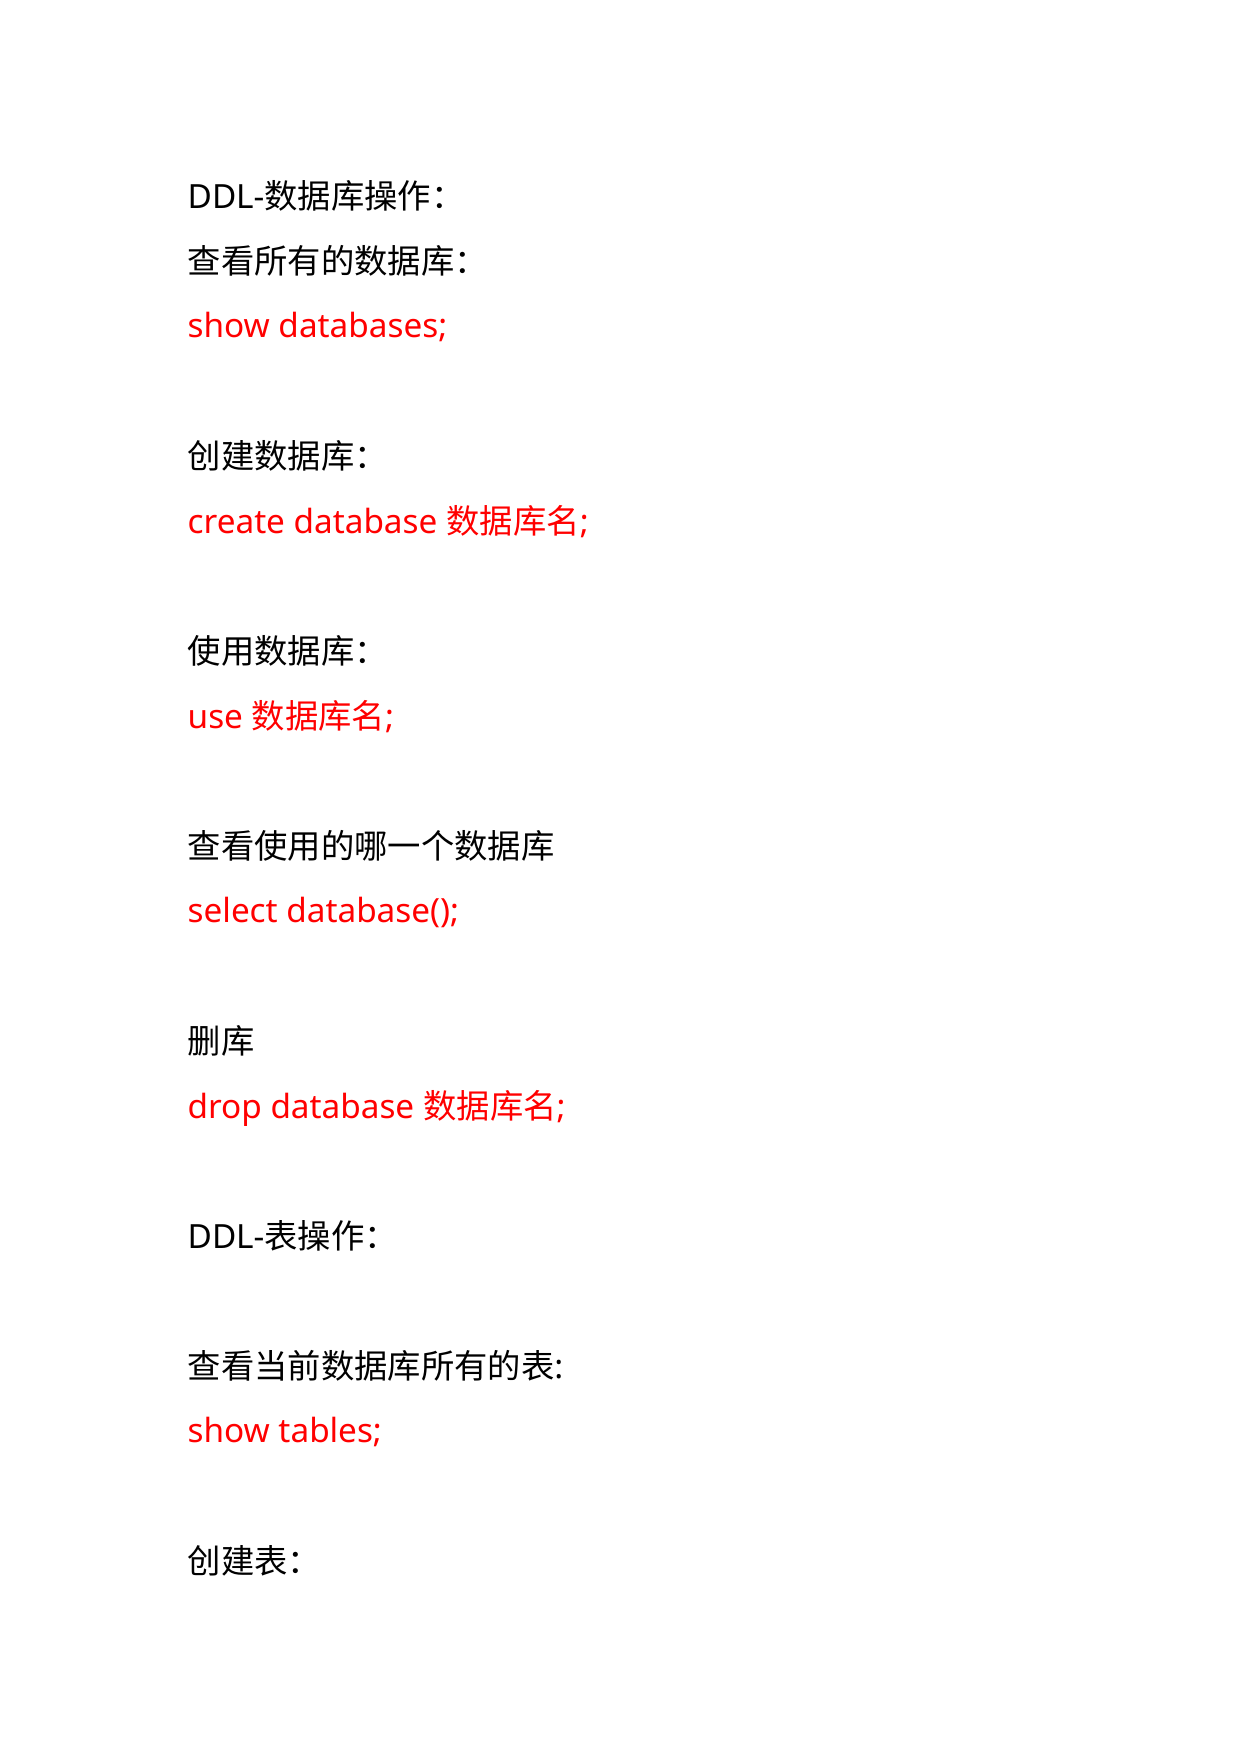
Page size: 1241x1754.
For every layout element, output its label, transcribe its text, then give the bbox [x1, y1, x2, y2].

text 使用数据库： [187, 617, 1053, 682]
text 查看使用的哪一个数据库 [187, 812, 1053, 877]
text 查看当前数据库所有的表: [187, 1332, 1053, 1397]
text create database 数据库名; [187, 487, 1053, 552]
text 删库 [187, 1007, 1053, 1072]
text DDL-表操作： [187, 1202, 1053, 1267]
text 创建表： [187, 1527, 1053, 1592]
text use 数据库名; [187, 682, 1053, 747]
text show tables; [187, 1397, 1053, 1462]
text select database(); [187, 877, 1053, 942]
text 查看所有的数据库： [187, 227, 1053, 292]
text 创建数据库： [187, 422, 1053, 487]
text drop database 数据库名; [187, 1072, 1053, 1137]
text show databases; [187, 292, 1053, 357]
text DDL-数据库操作： [187, 162, 1053, 227]
